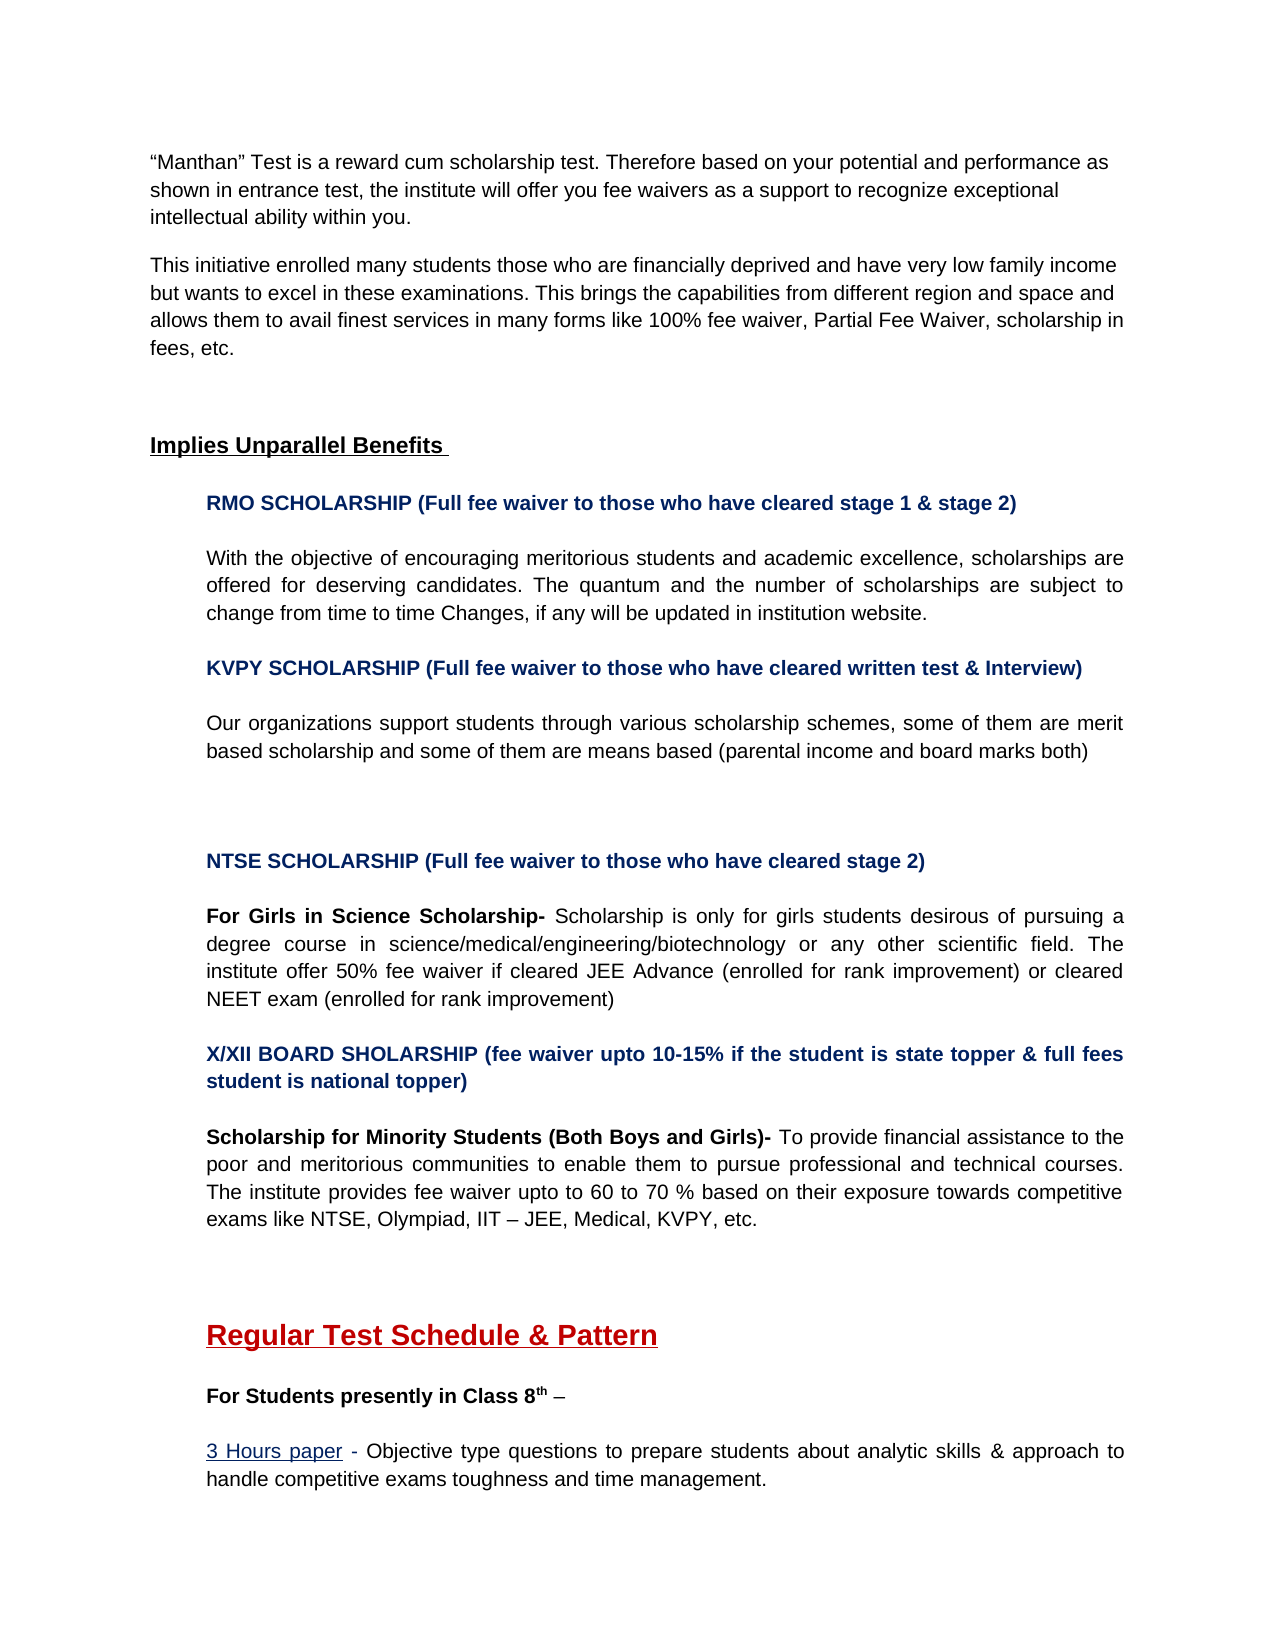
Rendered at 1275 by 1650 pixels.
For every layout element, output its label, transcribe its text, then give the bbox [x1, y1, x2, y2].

text With the objective of encouraging meritorious students and academic excellence, scholarships are offered for deserving candidates. The quantum and the number of scholarships are subject to change from time to time Changes, if any will be updated in institution website. [206, 546, 1125, 624]
text RMO SCHOLARSHIP (Full fee waiver to those who have cleared stage 1 & stage 2) [206, 490, 1125, 514]
text “Manthan” Test is a reward cum scholarship test. Therefore based on your potential and performance as shown in entrance test, the institute will offer you fee waivers as a support to recognize exceptional intellectual ability within you. [150, 150, 1125, 229]
text NTSE SCHOLARSHIP (Full fee waiver to those who have cleared stage 2) [206, 849, 1125, 873]
text X/XII BOARD SHOLARSHIP (fee waiver upto 10-15% if the student is state topper & full fees student is national topper) [206, 1042, 1125, 1093]
text Regular Test Schedule & Pattern [206, 1317, 1125, 1351]
text For Girls in Science Scholarship- Scholarship is only for girls students desirous of pursuing a degree course in science/medical/engineering/biotechnology or any other scientific field. The institute offer 50% fee waiver if cleared JEE Advance (enrolled for rank improvement) or cleared NEET exam (enrolled for rank improvement) [206, 904, 1125, 1011]
text Scholarship for Minority Students (Both Boys and Girls)- To provide financial assistance to the poor and meritorious communities to enable them to pursue professional and technical courses. The institute provides fee waiver upto to 60 to 70 % based on their exposure towards competitive exams like NTSE, Olympiad, IIT – JEE, Medical, KVPY, etc. [206, 1124, 1125, 1231]
text For Students presently in Class 8th – [206, 1384, 1125, 1408]
text Implies Unparallel Benefits [150, 432, 1125, 459]
text Our organizations support students through various scholarship schemes, some of them are merit based scholarship and some of them are means based (parental income and board marks both) [206, 711, 1125, 762]
text KVPY SCHOLARSHIP (Full fee waiver to those who have cleared written test & Interview) [206, 656, 1125, 680]
text This initiative enrolled many students those who are financially deprived and have very low family income but wants to excel in these examinations. This brings the capabilities from different region and space and allows them to avail finest services in many forms like 100% fee waiver, Partial Fee Waiver, scholarship in fees, etc. [150, 253, 1125, 360]
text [206, 1439, 1125, 1490]
